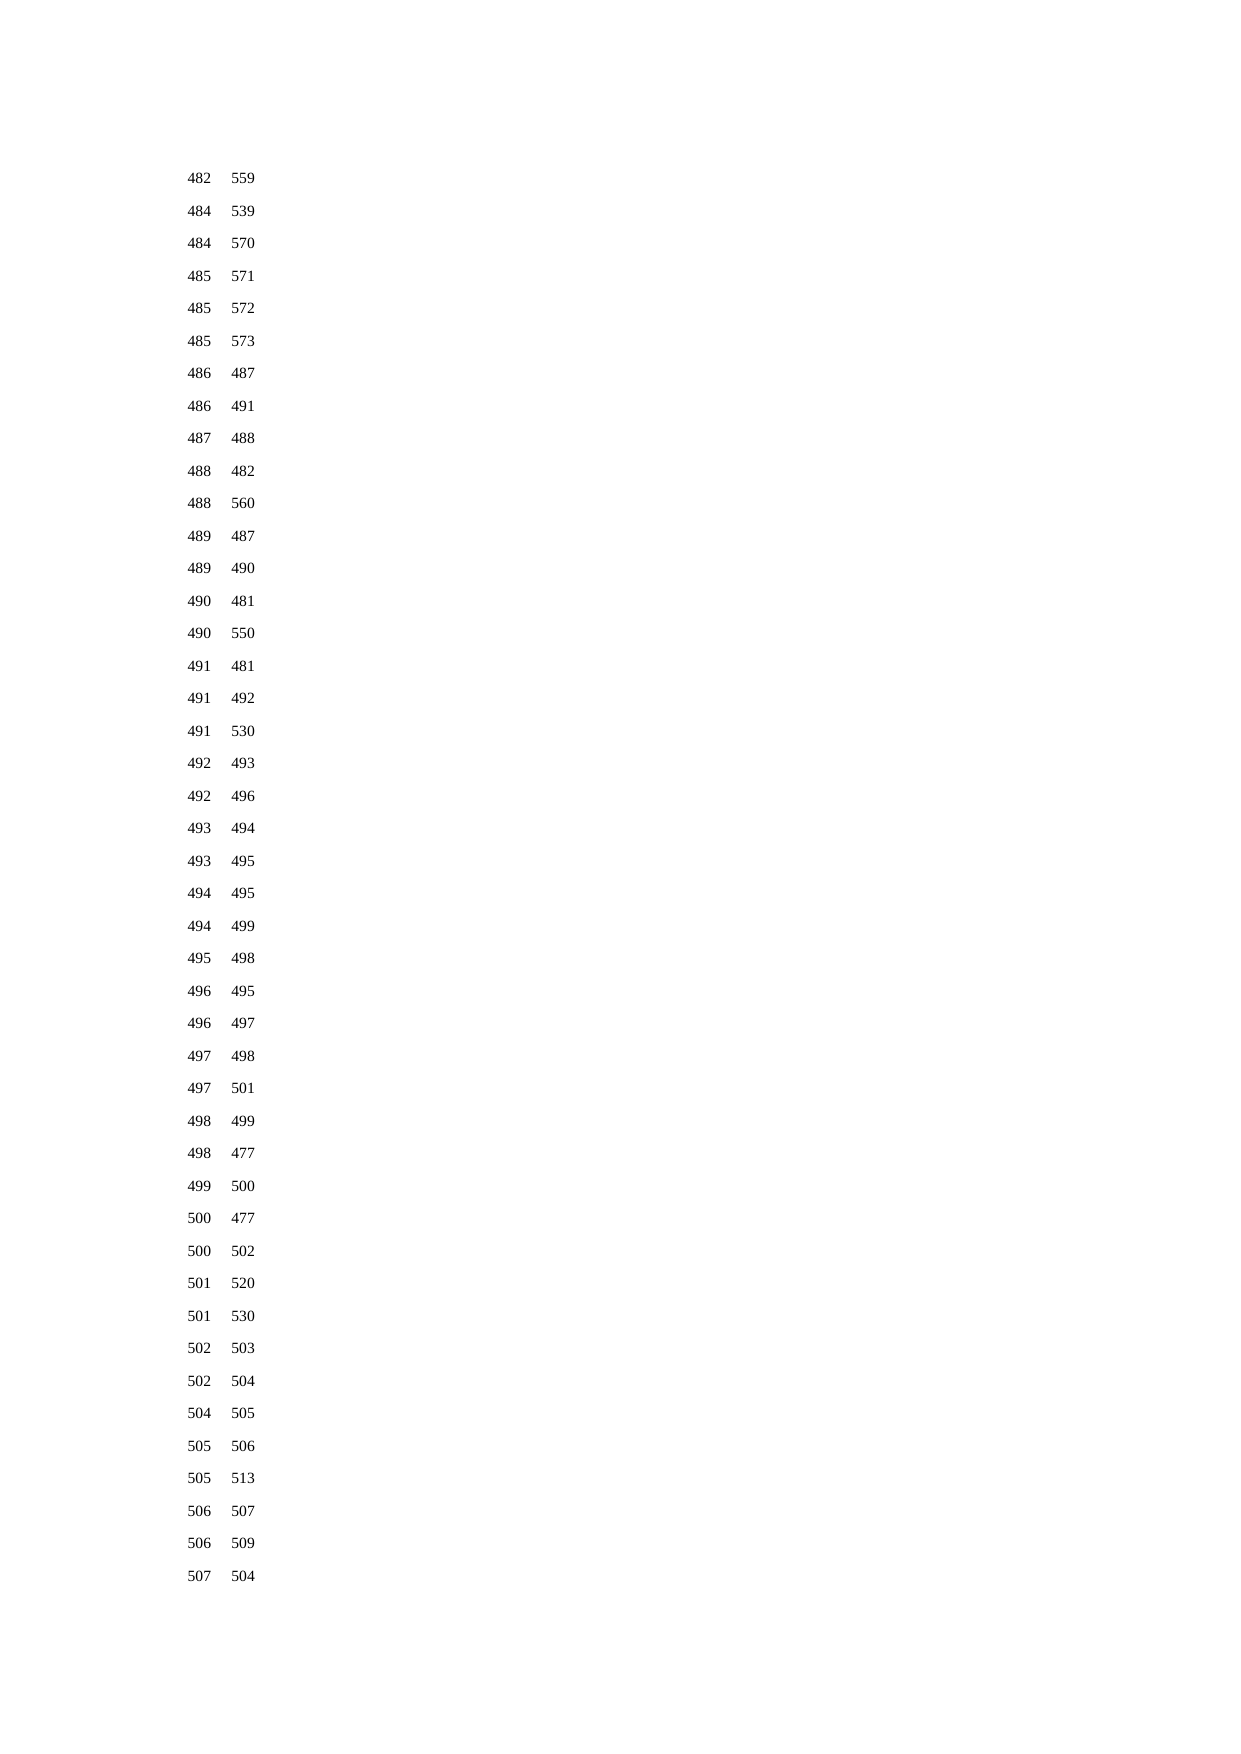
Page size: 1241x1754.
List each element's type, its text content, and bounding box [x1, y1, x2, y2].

text 505 513 [187, 1462, 1053, 1494]
text 498 499 [187, 1104, 1053, 1137]
text 484 539 [187, 194, 1053, 227]
text 505 506 [187, 1429, 1053, 1462]
text 501 530 [187, 1299, 1053, 1332]
text 482 559 [187, 162, 1053, 194]
text 498 477 [187, 1137, 1053, 1169]
text 486 491 [187, 389, 1053, 422]
text 485 573 [187, 324, 1053, 357]
text 502 503 [187, 1332, 1053, 1364]
text 497 498 [187, 1039, 1053, 1072]
text 491 481 [187, 649, 1053, 682]
text 493 494 [187, 812, 1053, 844]
text 494 495 [187, 877, 1053, 909]
text 490 481 [187, 584, 1053, 617]
text 487 488 [187, 422, 1053, 454]
text 489 487 [187, 519, 1053, 552]
text 486 487 [187, 357, 1053, 389]
text 485 571 [187, 259, 1053, 292]
text 485 572 [187, 292, 1053, 324]
text 502 504 [187, 1364, 1053, 1397]
text 491 530 [187, 714, 1053, 747]
text 500 502 [187, 1234, 1053, 1267]
text 496 495 [187, 974, 1053, 1007]
text 492 496 [187, 779, 1053, 812]
text 504 505 [187, 1397, 1053, 1429]
text 500 477 [187, 1202, 1053, 1234]
text 499 500 [187, 1169, 1053, 1202]
text 506 507 [187, 1494, 1053, 1527]
text 496 497 [187, 1007, 1053, 1039]
text 493 495 [187, 844, 1053, 877]
text 506 509 [187, 1527, 1053, 1559]
text 501 520 [187, 1267, 1053, 1299]
text 490 550 [187, 617, 1053, 649]
text 484 570 [187, 227, 1053, 259]
text 497 501 [187, 1072, 1053, 1104]
text 488 560 [187, 487, 1053, 519]
text 491 492 [187, 682, 1053, 714]
text 495 498 [187, 942, 1053, 974]
text 507 504 [187, 1559, 1053, 1592]
text 494 499 [187, 909, 1053, 942]
text 489 490 [187, 552, 1053, 584]
text 488 482 [187, 454, 1053, 487]
text 492 493 [187, 747, 1053, 779]
